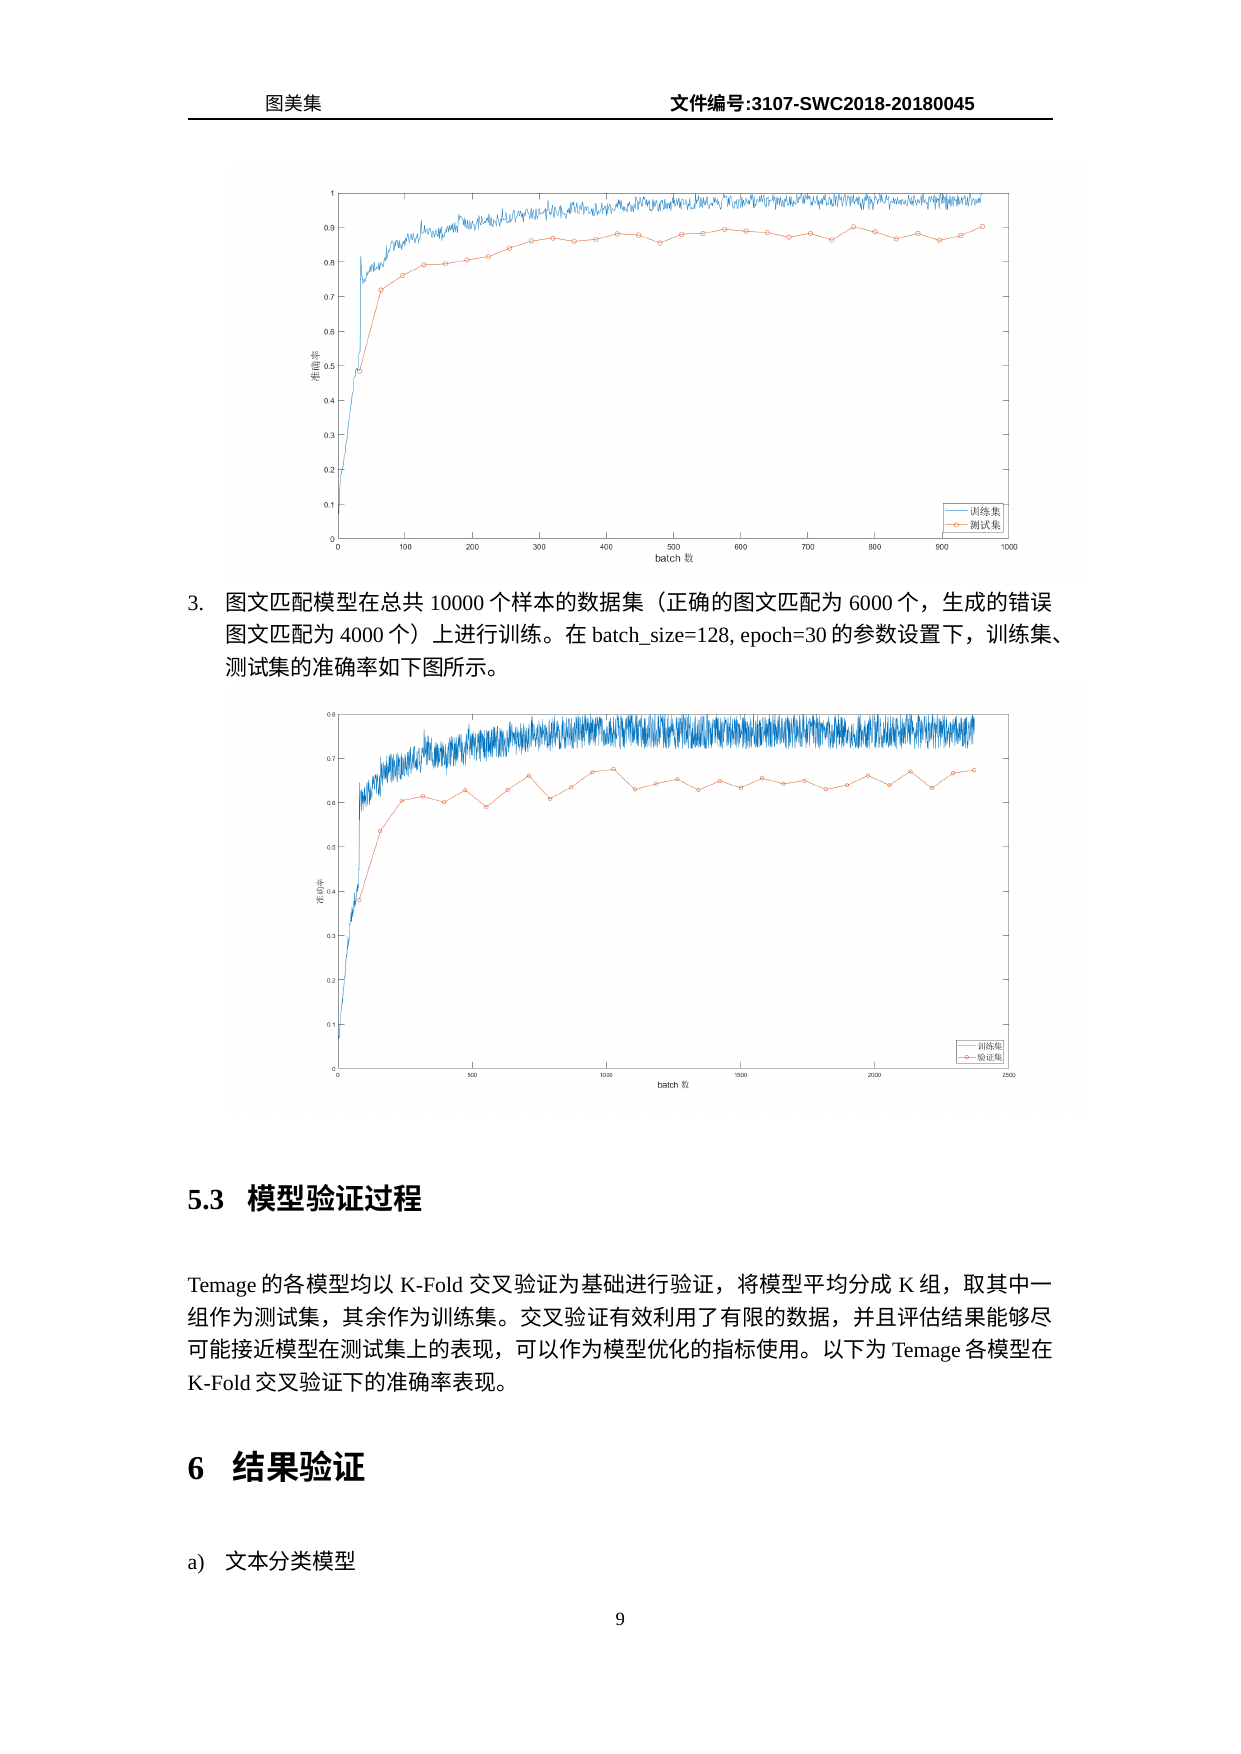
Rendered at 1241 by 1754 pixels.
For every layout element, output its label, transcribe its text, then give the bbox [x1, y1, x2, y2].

list 图文匹配模型在总共10000个样本的数据集（正确的图文匹配为6000个，生成的错误图文匹配为4000个）上进行训练。在batch_size=128, epoch=30的参数设置下，训练集、测试集的准确率如下图所示。 [187, 584, 1053, 682]
picture [225, 162, 1091, 585]
text Temage的各模型均以K-Fold 交叉验证为基础进行验证，将模型平均分成K组，取其中一组作为测试集，其余作为训练集。交叉验证有效利用了有限的数据，并且评估结果能够尽可能接近模型在测试集上的表现，可以作为模型优化的指标使用。以下为Temage各模型在K-Fold交叉验证下的准确率表现。 [187, 1267, 1053, 1397]
picture [225, 682, 1091, 1116]
subtitle 模型验证过程 [187, 1164, 1053, 1229]
subtitle 结果验证 [187, 1432, 1053, 1497]
list 文本分类模型 [187, 1543, 1053, 1576]
